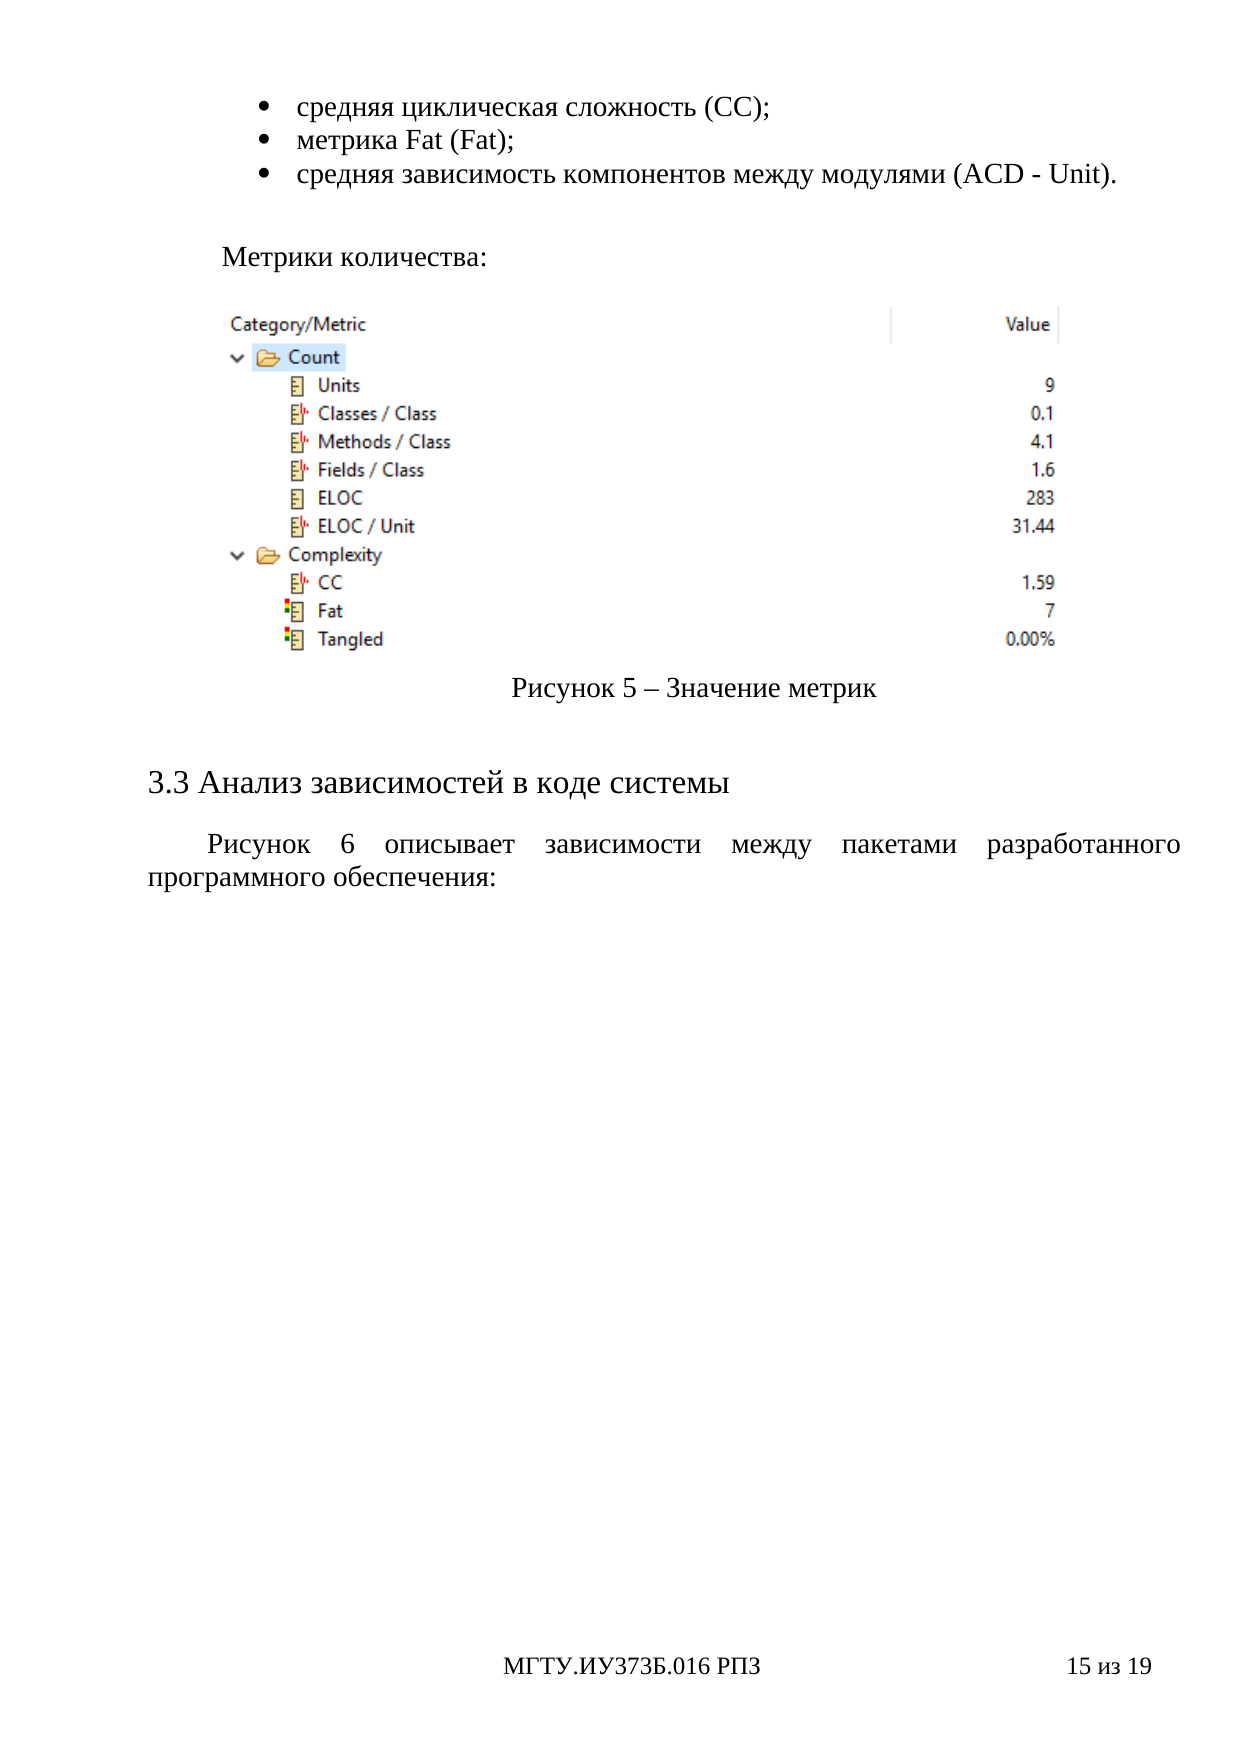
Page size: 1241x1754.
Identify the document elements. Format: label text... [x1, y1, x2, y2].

text Метрики количества: [221, 239, 1181, 273]
list метрика Fat (Fat); [259, 122, 1181, 156]
text Рисунок 5 – Значение метрик [148, 670, 1181, 704]
picture [221, 306, 1061, 671]
list средняя циклическая сложность (CC); [259, 89, 1181, 122]
text Рисунок 6 описывает зависимости между пакетами разработанного программного обеспечения: [148, 826, 1181, 893]
list средняя зависимость компонентов между модулями (ACD - Unit). [259, 156, 1181, 189]
list 3.3 Анализ зависимостей в коде системы [148, 762, 1181, 801]
